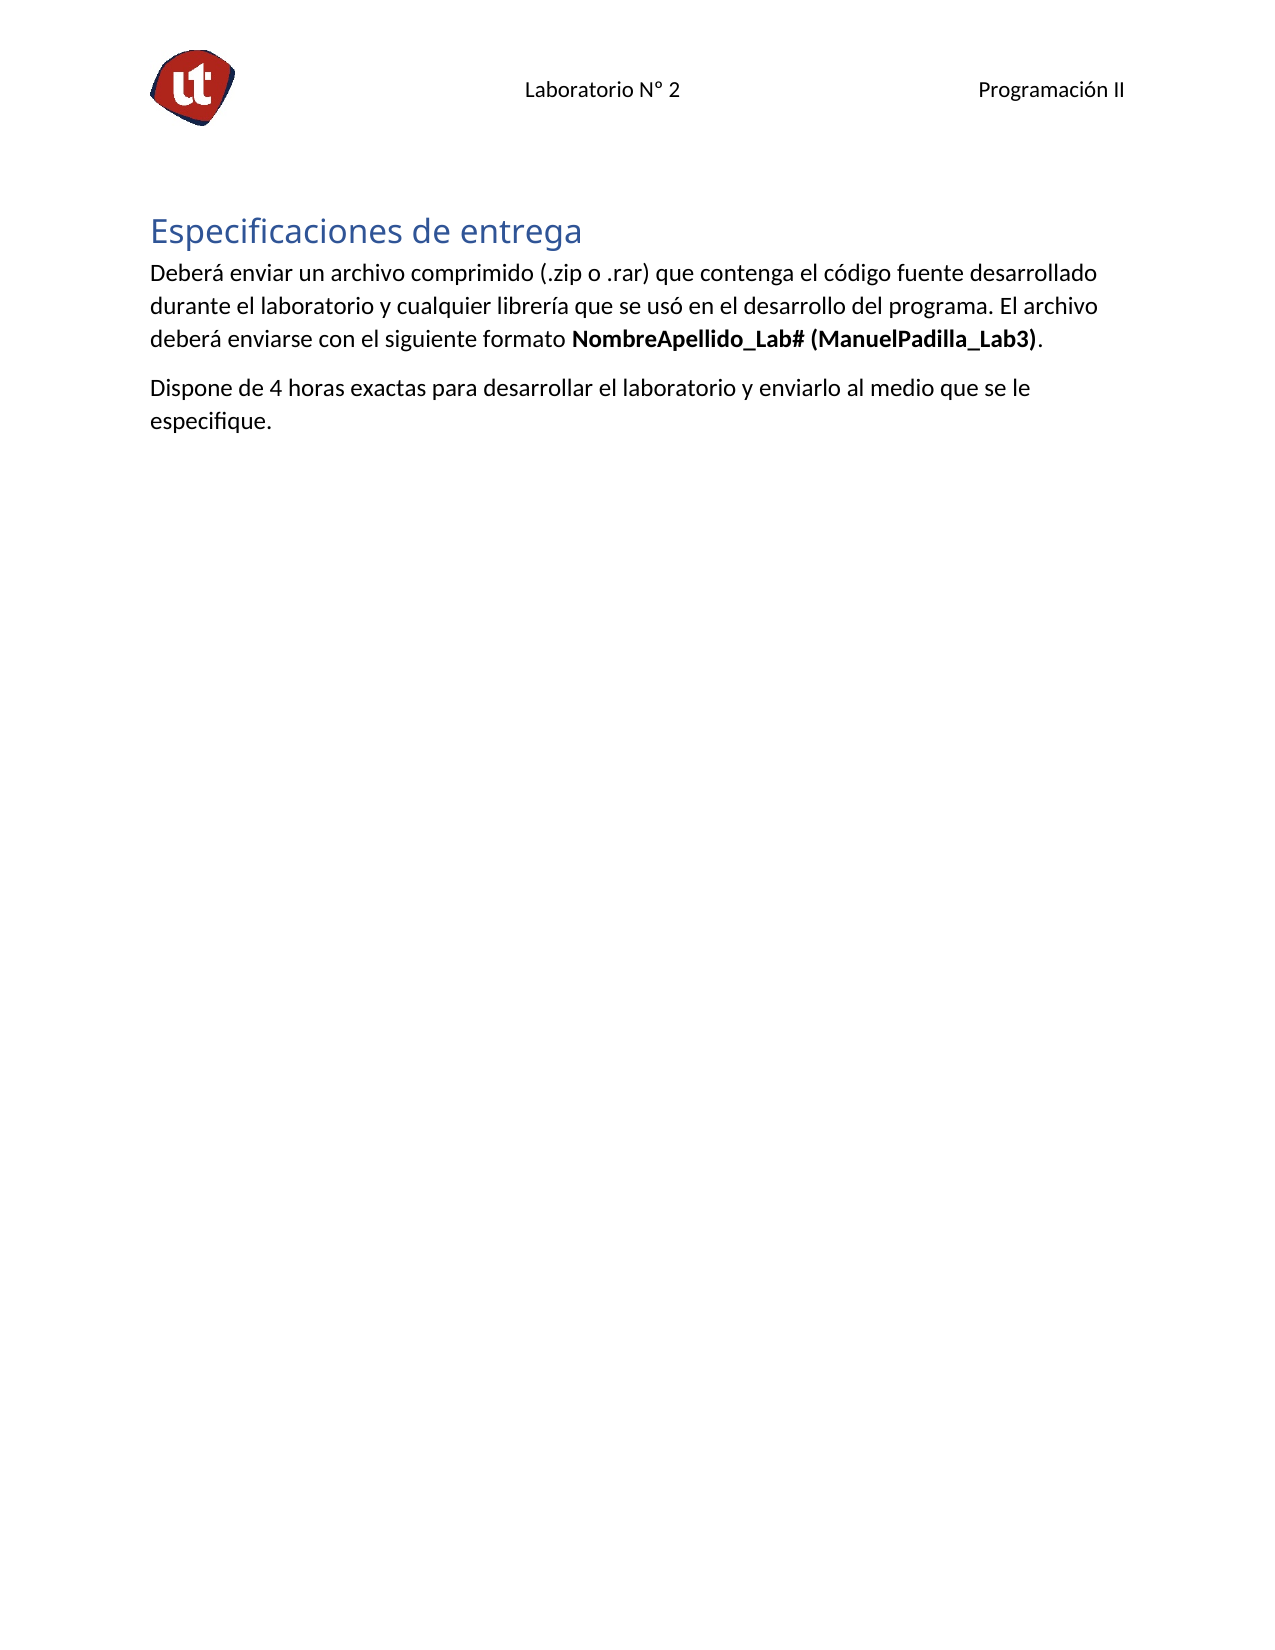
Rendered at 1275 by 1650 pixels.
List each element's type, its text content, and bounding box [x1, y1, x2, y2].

text Dispone de 4 horas exactas para desarrollar el laboratorio y enviarlo al medio que se le especifique. [150, 372, 1125, 436]
picture [150, 50, 235, 126]
text Deberá enviar un archivo comprimido (.zip o .rar) que contenga el código fuente desarrollado durante el laboratorio y cualquier librería que se usó en el desarrollo del programa. El archivo deberá enviarse con el siguiente formato NombreApellido_Lab# (ManuelPadilla_Lab3). [150, 257, 1125, 353]
subtitle Especificaciones de entrega [150, 208, 1125, 253]
